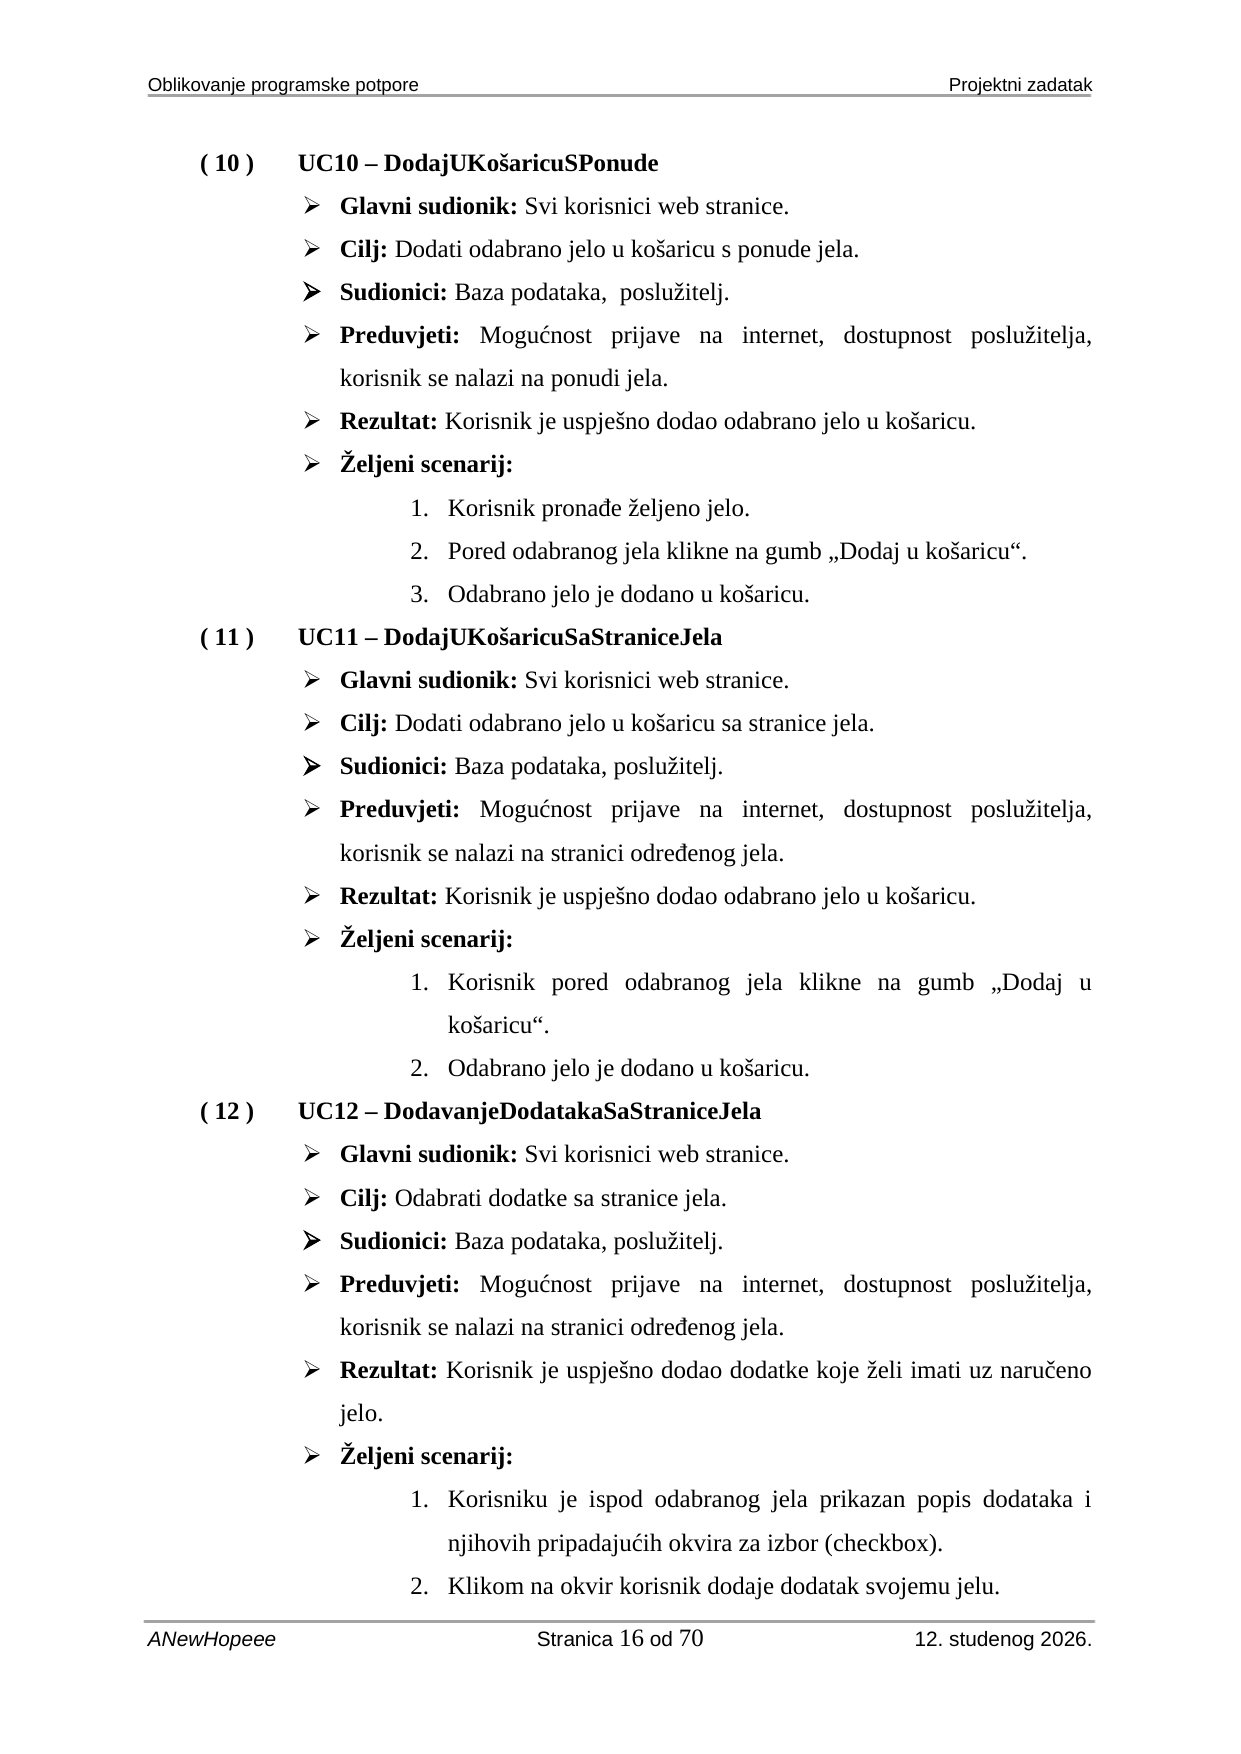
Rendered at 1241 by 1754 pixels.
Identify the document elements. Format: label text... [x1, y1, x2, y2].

list Odabrano jelo je dodano u košaricu. [410, 1053, 1093, 1082]
list UC12 – DodavanjeDodatakaSaStraniceJela [260, 1096, 1093, 1125]
list Glavni sudionik: Svi korisnici web stranice. [302, 665, 1093, 694]
list Sudionici: Baza podataka, poslužitelj. [302, 751, 1093, 780]
list Glavni sudionik: Svi korisnici web stranice. [302, 191, 1093, 219]
list Željeni scenarij: [302, 924, 1093, 953]
list Sudionici: Baza podataka, poslužitelj. [302, 277, 1093, 306]
list UC10 – DodajUKošaricuSPonude [260, 148, 1093, 176]
list Rezultat: Korisnik je uspješno dodao dodatke koje želi imati uz naručeno jelo. [302, 1355, 1093, 1427]
list Željeni scenarij: [302, 1441, 1093, 1470]
list Cilj: Dodati odabrano jelo u košaricu s ponude jela. [302, 234, 1093, 263]
list Sudionici: Baza podataka, poslužitelj. [302, 1226, 1093, 1254]
list Cilj: Dodati odabrano jelo u košaricu sa stranice jela. [302, 708, 1093, 737]
list Pored odabranog jela klikne na gumb „Dodaj u košaricu“. [410, 536, 1093, 564]
list UC11 – DodajUKošaricuSaStraniceJela [260, 622, 1093, 651]
list Željeni scenarij: [302, 449, 1093, 478]
list Preduvjeti: Mogućnost prijave na internet, dostupnost poslužitelja, korisnik se nalazi na ponudi jela. [302, 320, 1093, 392]
list Rezultat: Korisnik je uspješno dodao odabrano jelo u košaricu. [302, 881, 1093, 909]
list Rezultat: Korisnik je uspješno dodao odabrano jelo u košaricu. [302, 406, 1093, 435]
list Odabrano jelo je dodano u košaricu. [410, 579, 1093, 608]
list Korisnik pronađe željeno jelo. [410, 493, 1093, 521]
list Korisnik pored odabranog jela klikne na gumb „Dodaj u košaricu“. [410, 967, 1093, 1039]
list Preduvjeti: Mogućnost prijave na internet, dostupnost poslužitelja, korisnik se nalazi na stranici određenog jela. [302, 794, 1093, 866]
list Klikom na okvir korisnik dodaje dodatak svojemu jelu. [410, 1571, 1093, 1599]
list Cilj: Odabrati dodatke sa stranice jela. [302, 1183, 1093, 1211]
list Korisniku je ispod odabranog jela prikazan popis dodataka i njihovih pripadajućih okvira za izbor (checkbox). [410, 1484, 1093, 1556]
list Glavni sudionik: Svi korisnici web stranice. [302, 1139, 1093, 1168]
list Preduvjeti: Mogućnost prijave na internet, dostupnost poslužitelja, korisnik se nalazi na stranici određenog jela. [302, 1269, 1093, 1341]
